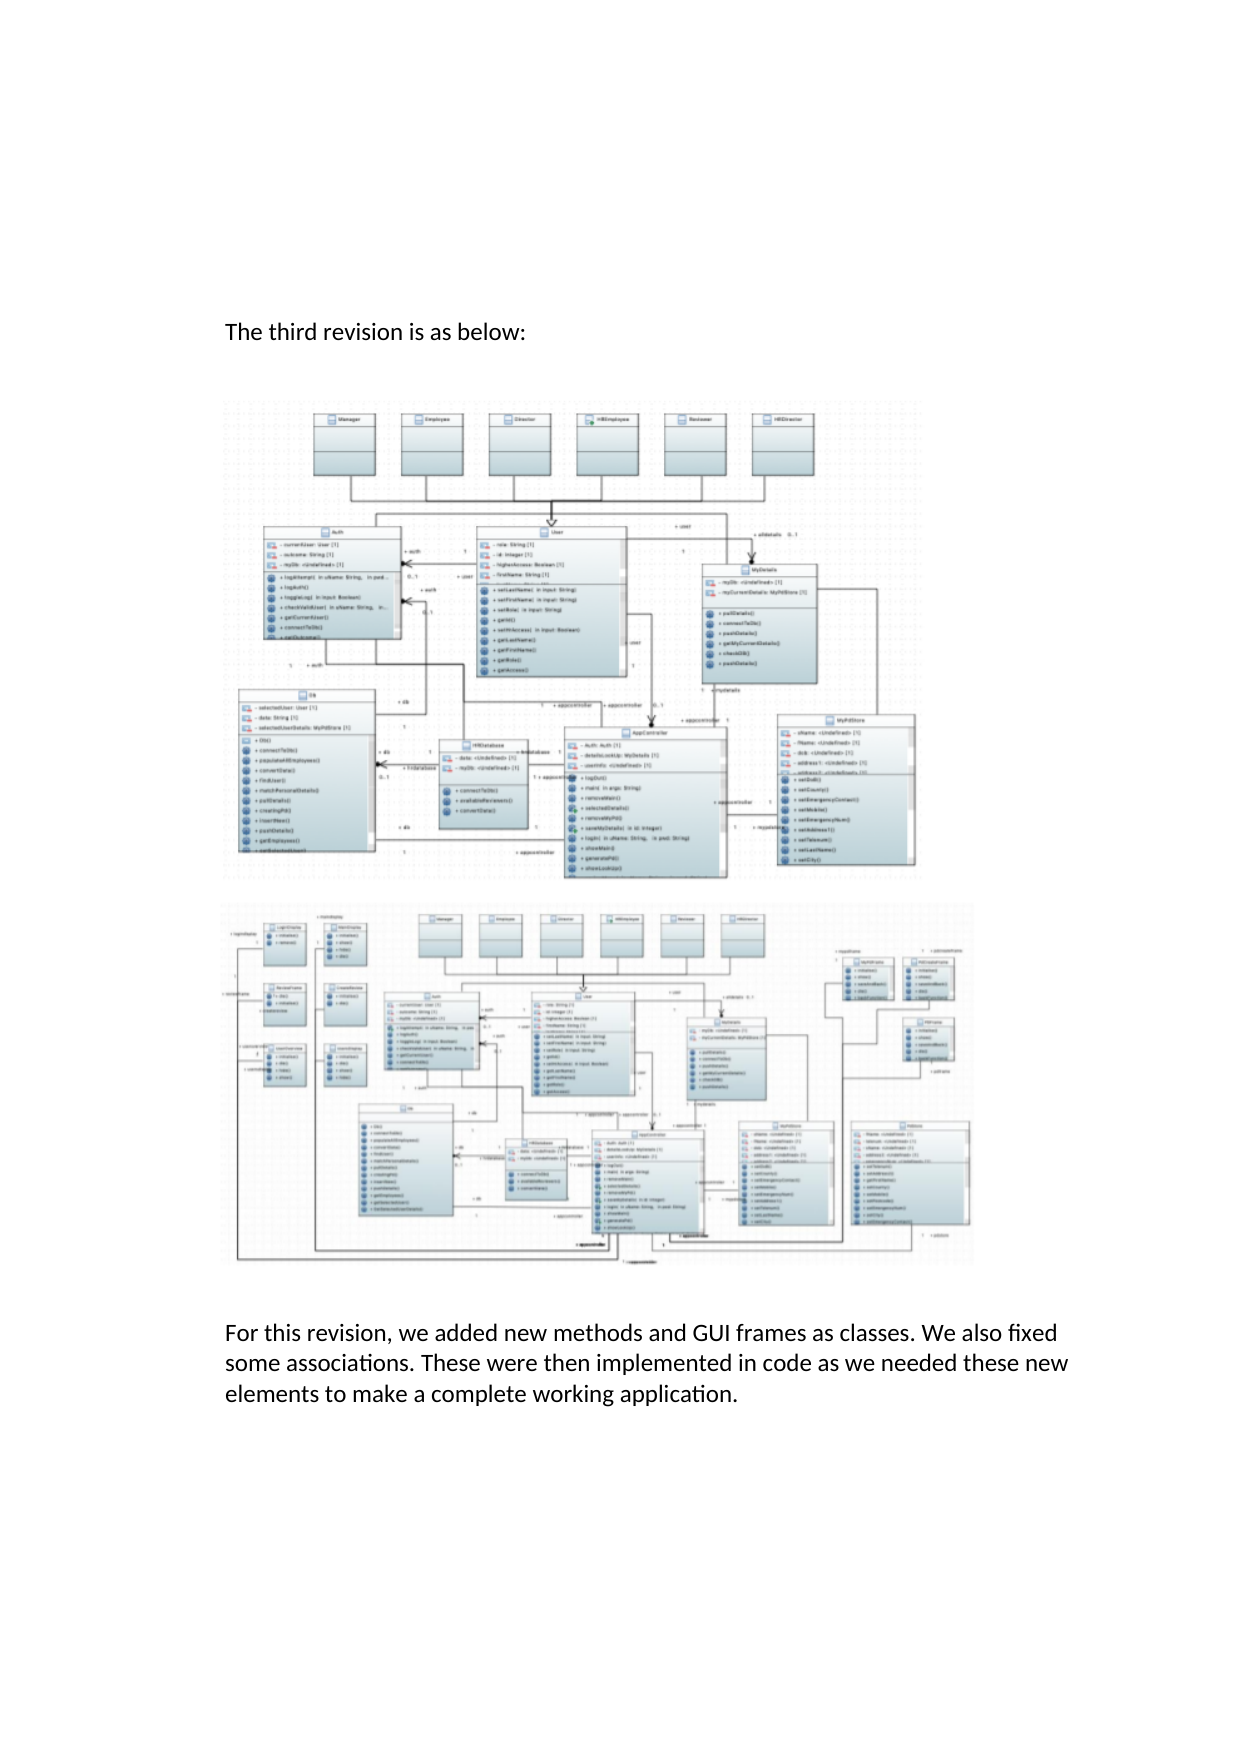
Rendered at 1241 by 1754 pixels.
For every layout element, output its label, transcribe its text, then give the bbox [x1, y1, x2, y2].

text The third revision is as below: [150, 317, 1090, 347]
picture [217, 372, 995, 1292]
text For this revision, we added new methods and GUI frames as classes. We also fixed some associations. These were then implemented in code as we needed these new elements to make a complete working application. [225, 1317, 1090, 1409]
